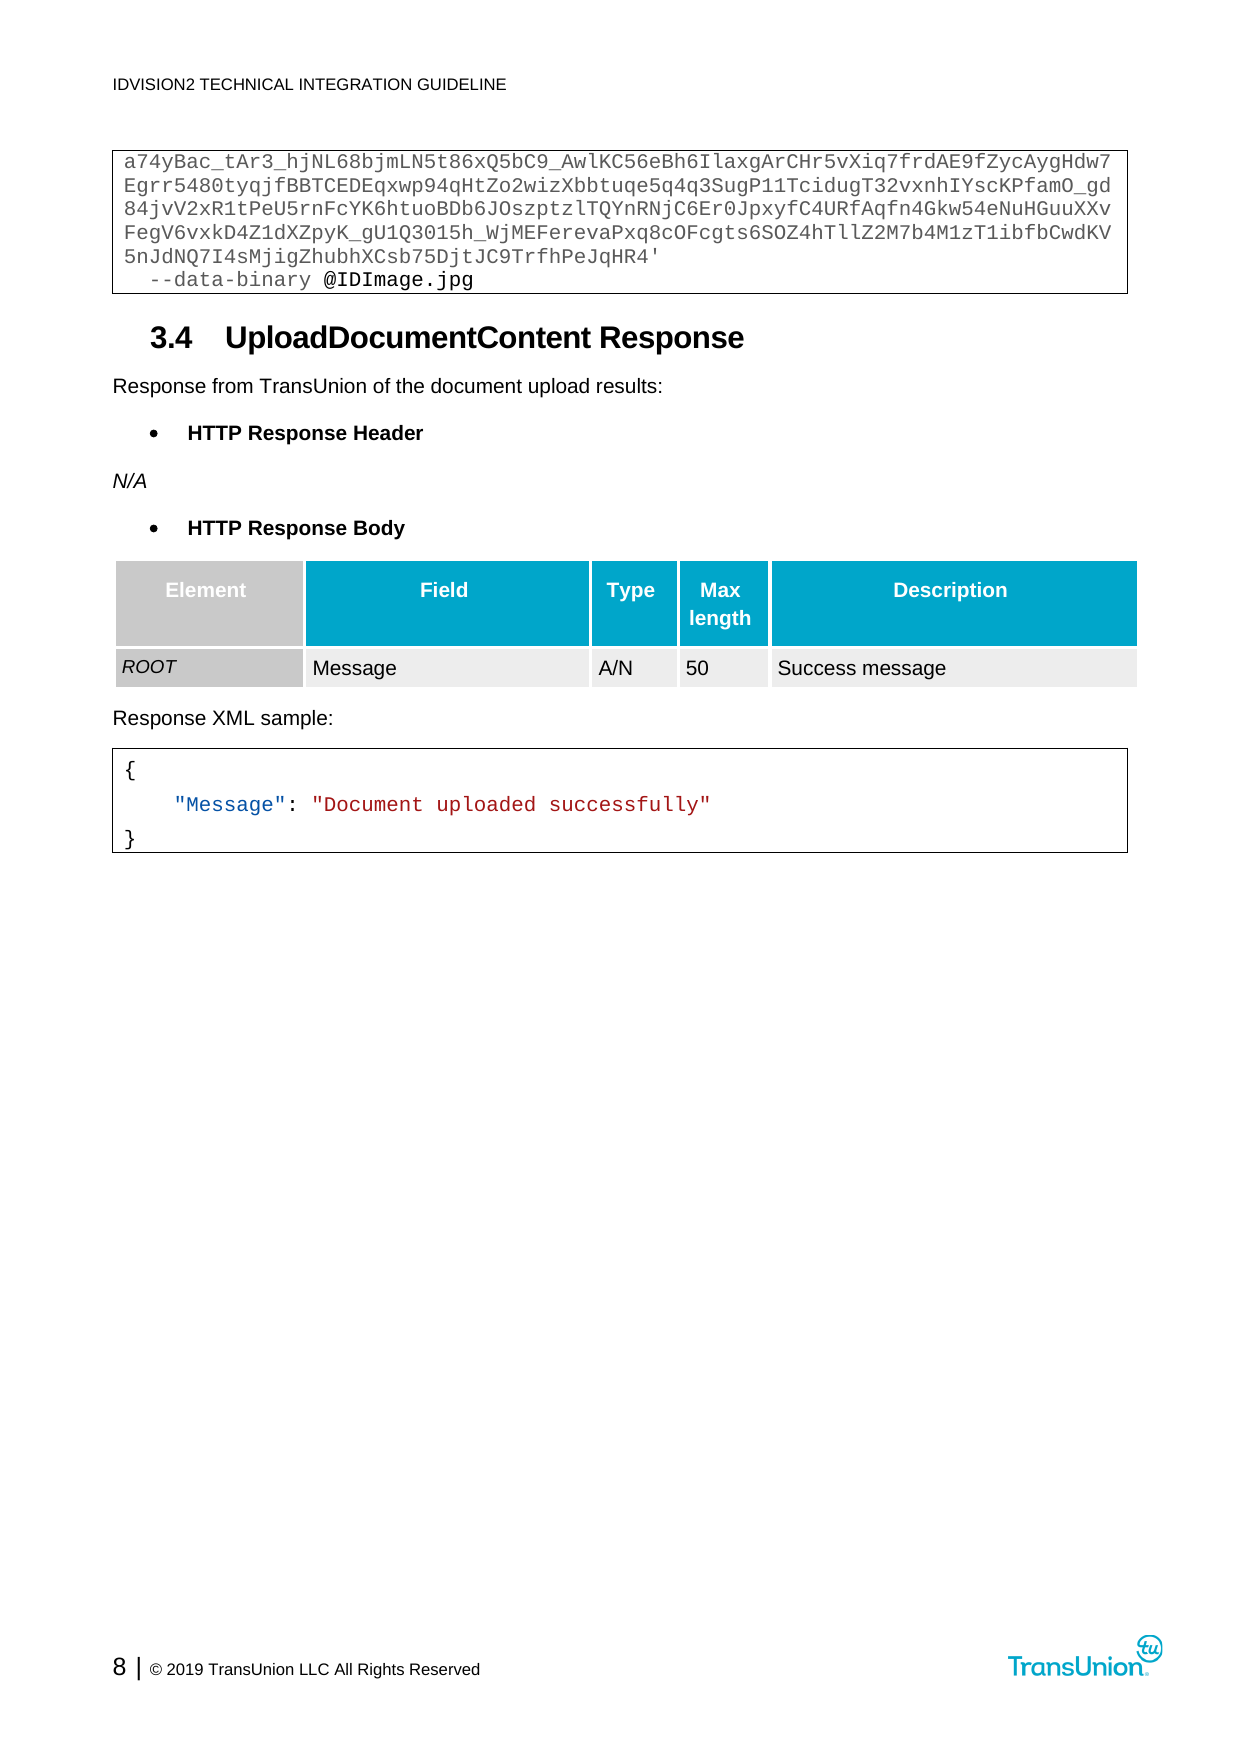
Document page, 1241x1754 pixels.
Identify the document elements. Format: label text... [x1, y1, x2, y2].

table_header Field [306, 561, 589, 646]
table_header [113, 151, 1127, 293]
text Response XML sample: [112, 706, 1128, 730]
table_cell ROOT [116, 649, 303, 687]
table_cell A/N [592, 649, 677, 687]
list HTTP Response Body [150, 516, 1128, 540]
subtitle UploadDocumentContent Response [150, 319, 1128, 355]
text Response from TransUnion of the document upload results: [112, 374, 1128, 398]
picture [1008, 1635, 1163, 1676]
table_cell Success message [772, 649, 1137, 687]
table_header Description [772, 561, 1137, 646]
table_header Type [592, 561, 677, 646]
table_header Element [116, 561, 303, 646]
table_header Max length [680, 561, 768, 646]
list HTTP Response Header [150, 421, 1128, 445]
text N/A [112, 469, 1128, 493]
table_cell Message [306, 649, 589, 687]
table_cell 50 [680, 649, 768, 687]
